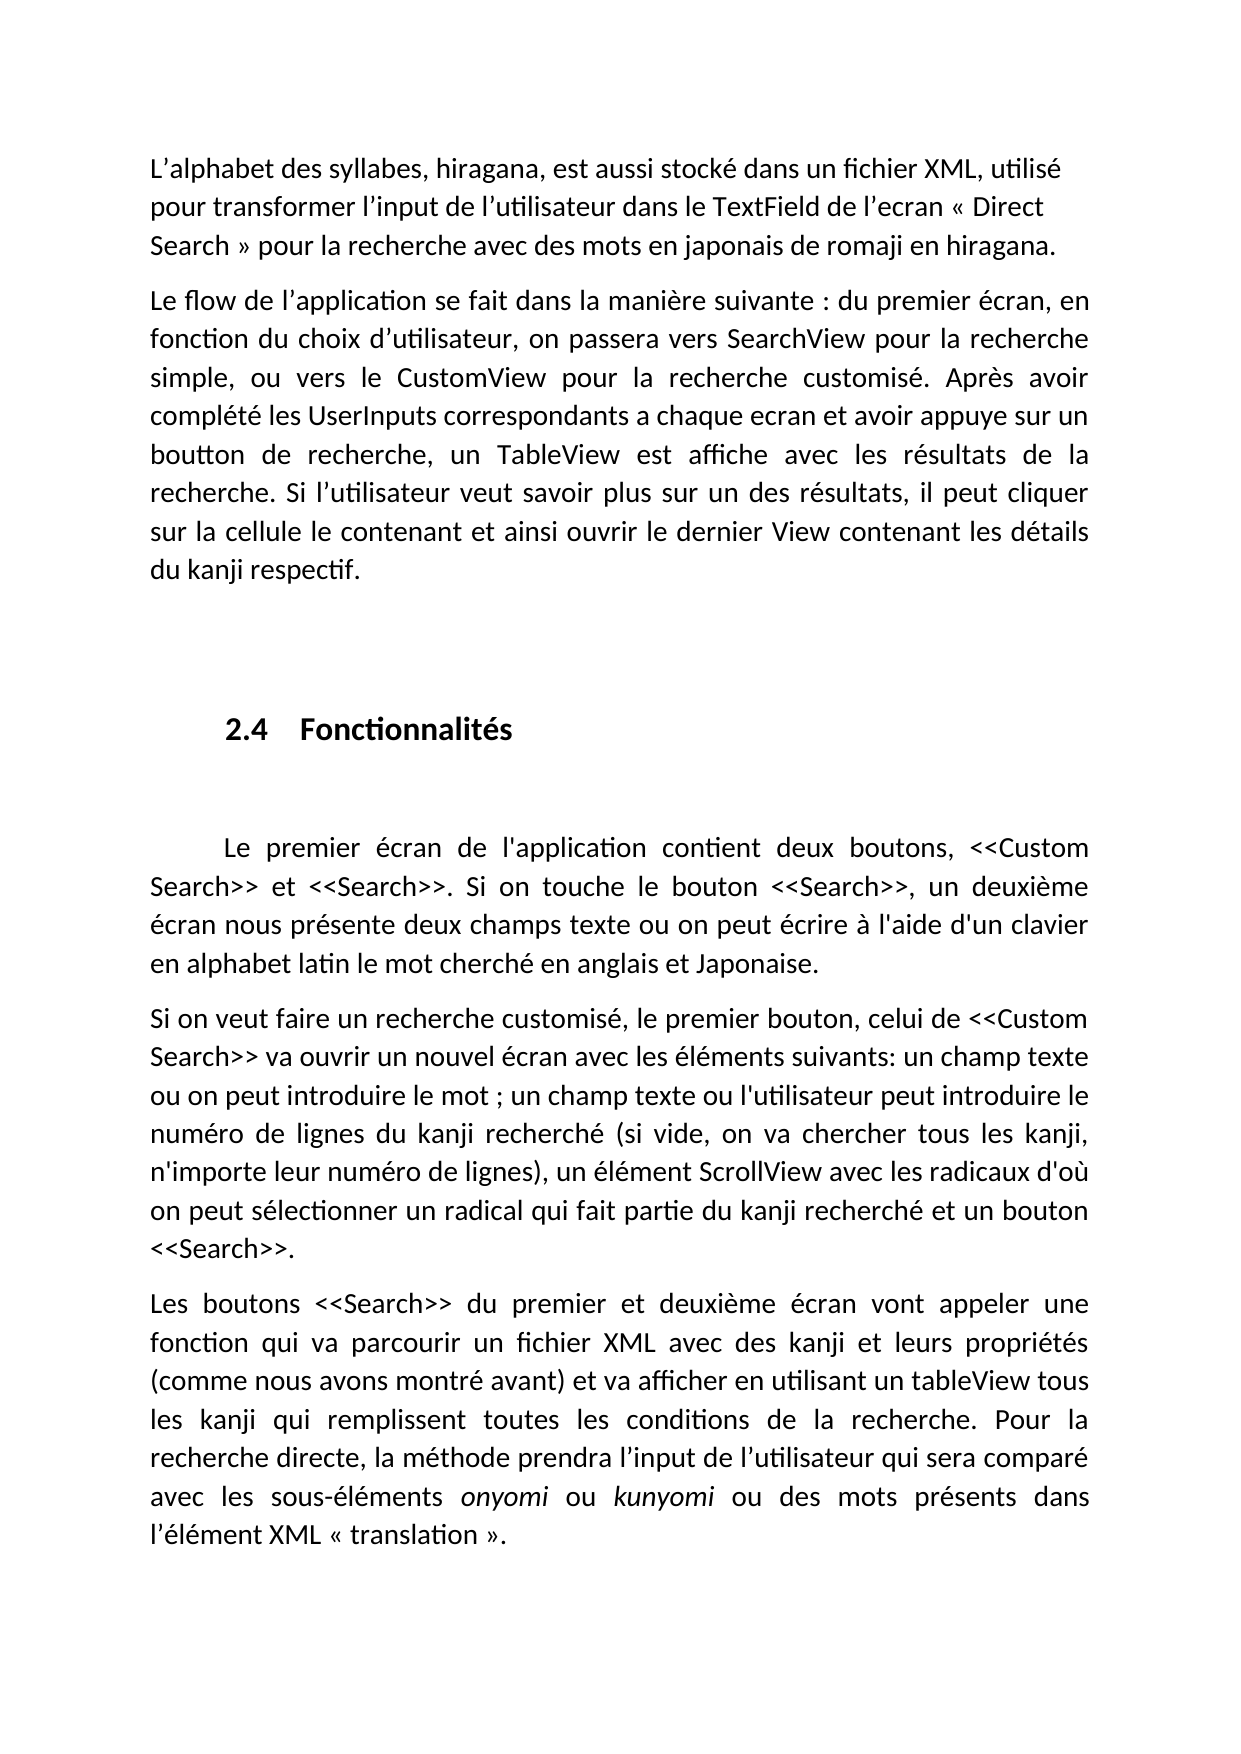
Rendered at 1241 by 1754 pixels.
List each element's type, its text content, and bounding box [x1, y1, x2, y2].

text Les boutons <<Search>> du premier et deuxième écran vont appeler une fonction qui va parcourir un fichier XML avec des kanji et leurs propriétés (comme nous avons montré avant) et va afficher en utilisant un tableView tous les kanji qui remplissent toutes les conditions de la recherche. Pour la recherche directe, la méthode prendra l’input de l’utilisateur qui sera comparé avec les sous-éléments onyomi ou kunyomi ou des mots présents dans l’élément XML « translation ». [150, 1286, 1090, 1552]
text L’alphabet des syllabes, hiragana, est aussi stocké dans un fichier XML, utilisé pour transformer l’input de l’utilisateur dans le TextField de l’ecran « Direct Search » pour la recherche avec des mots en japonais de romaji en hiragana. [150, 150, 1090, 262]
text Le flow de l’application se fait dans la manière suivante : du premier écran, en fonction du choix d’utilisateur, on passera vers SearchView pour la recherche simple, ou vers le CustomView pour la recherche customisé. Après avoir complété les UserInputs correspondants a chaque ecran et avoir appuye sur un boutton de recherche, un TableView est affiche avec les résultats de la recherche. Si l’utilisateur veut savoir plus sur un des résultats, il peut cliquer sur la cellule le contenant et ainsi ouvrir le dernier View contenant les détails du kanji respectif. [150, 282, 1090, 587]
text Le premier écran de l'application contient deux boutons, <<Custom Search>> et <<Search>>. Si on touche le bouton <<Search>>, un deuxième écran nous présente deux champs texte ou on peut écrire à l'aide d'un clavier en alphabet latin le mot cherché en anglais et Japonaise. [150, 829, 1090, 980]
text Si on veut faire un recherche customisé, le premier bouton, celui de <<Custom Search>> va ouvrir un nouvel écran avec les éléments suivants: un champ texte ou on peut introduire le mot ; un champ texte ou l'utilisateur peut introduire le numéro de lignes du kanji recherché (si vide, on va chercher tous les kanji, n'importe leur numéro de lignes), un élément ScrollView avec les radicaux d'où on peut sélectionner un radical qui fait partie du kanji recherché et un bouton <<Search>>. [150, 1000, 1090, 1266]
list Fonctionnalités [225, 708, 1090, 749]
